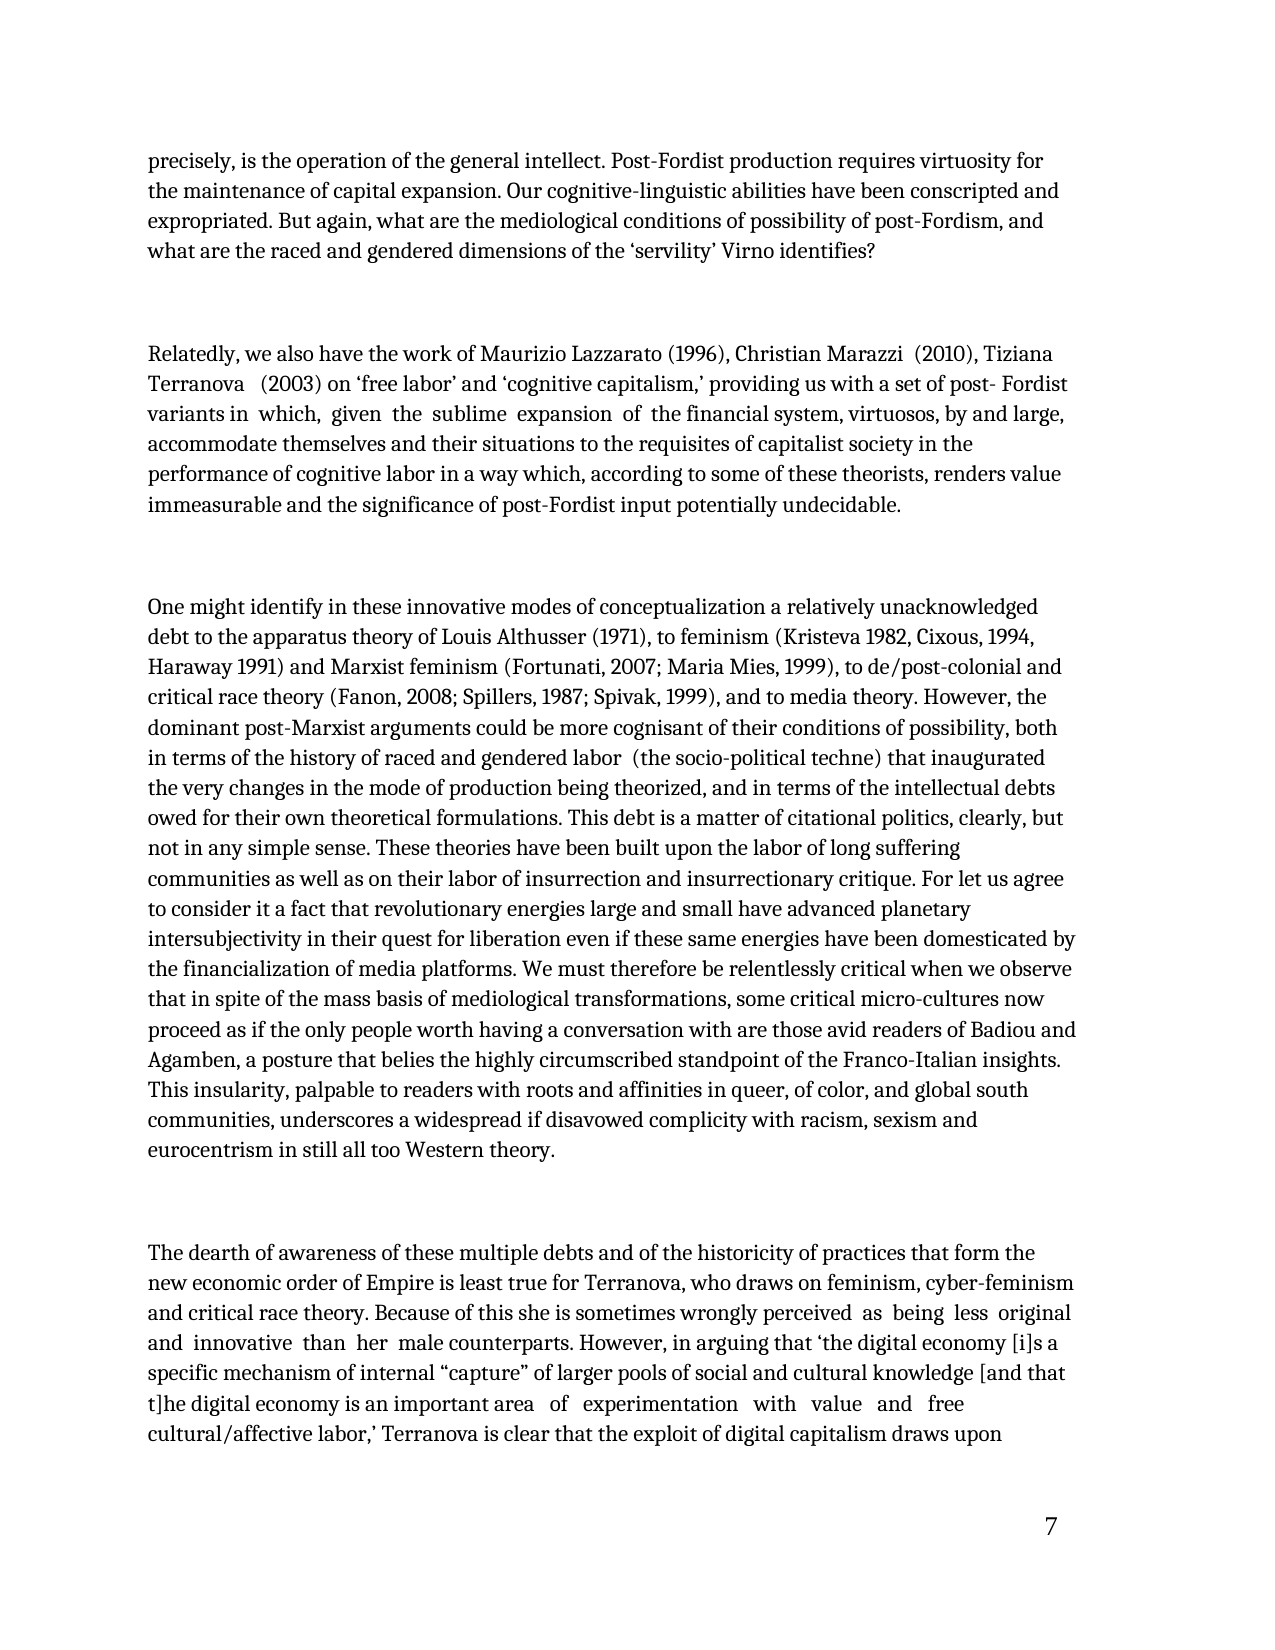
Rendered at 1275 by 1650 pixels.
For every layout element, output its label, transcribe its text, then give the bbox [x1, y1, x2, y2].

text One might identify in these innovative modes of conceptualization a relatively unacknowledged debt to the apparatus theory of Louis Althusser (1971), to feminism (Kristeva 1982, Cixous, 1994, Haraway 1991) and Marxist feminism (Fortunati, 2007; Maria Mies, 1999), to de/post-colonial and critical race theory (Fanon, 2008; Spillers, 1987; Spivak, 1999), and to media theory. However, the dominant post-Marxist arguments could be more cognisant of their conditions of possibility, both in terms of the history of raced and gendered labor (the socio-political techne) that inaugurated the very changes in the mode of production being theorized, and in terms of the intellectual debts owed for their own theoretical formulations. This debt is a matter of citational politics, clearly, but not in any simple sense. These theories have been built upon the labor of long suffering communities as well as on their labor of insurrection and insurrectionary critique. For let us agree to consider it a fact that revolutionary energies large and small have advanced planetary intersubjectivity in their quest for liberation even if these same energies have been domesticated by the financialization of media platforms. We must therefore be relentlessly critical when we observe that in spite of the mass basis of mediological transformations, some critical micro-cultures now proceed as if the only people worth having a conversation with are those avid readers of Badiou and Agamben, a posture that belies the highly circumscribed standpoint of the Franco-Italian insights. This insularity, palpable to readers with roots and affinities in queer, of color, and global south communities, underscores a widespread if disavowed complicity with racism, sexism and eurocentrism in still all too Western theory. [148, 593, 1078, 1163]
text Relatedly, we also have the work of Maurizio Lazzarato (1996), Christian Marazzi (2010), Tiziana Terranova (2003) on ‘free labor’ and ‘cognitive capitalism,’ providing us with a set of post- Fordist variants in which, given the sublime expansion of the financial system, virtuosos, by and large, accommodate themselves and their situations to the requisites of capitalist society in the performance of cognitive labor in a way which, according to some of these theorists, renders value immeasurable and the significance of post-Fordist input potentially undecidable. [148, 340, 1078, 518]
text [148, 1239, 1078, 1447]
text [148, 148, 1078, 264]
